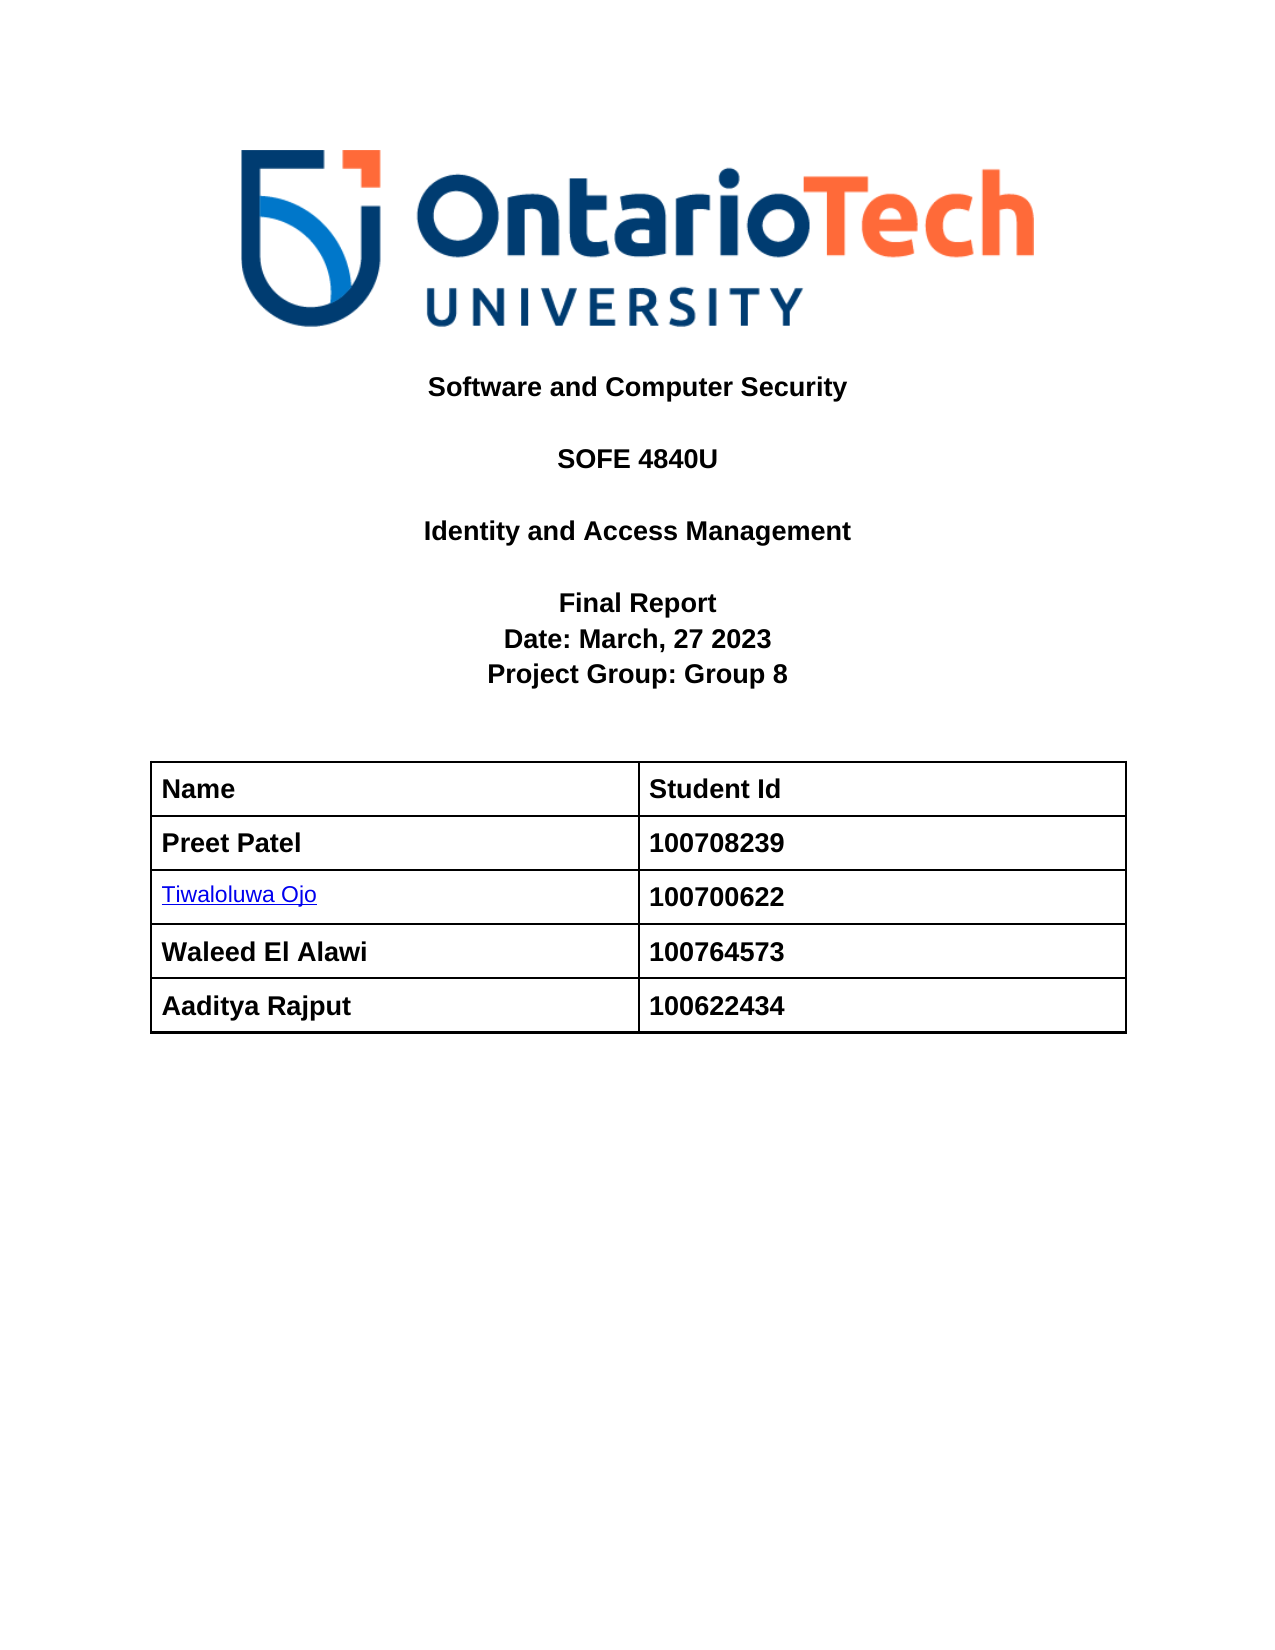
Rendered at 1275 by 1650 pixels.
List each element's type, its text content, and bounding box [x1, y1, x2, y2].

text Final Report [150, 587, 1125, 618]
text Software and Computer Security [150, 371, 1125, 402]
table_header Name [152, 763, 638, 815]
picture [241, 150, 1034, 327]
text SOFE 4840U [150, 443, 1125, 474]
table_cell Tiwaloluwa Ojo [152, 871, 638, 923]
text Date: March, 27 2023 [150, 623, 1125, 654]
table_cell Waleed El Alawi [152, 925, 638, 977]
table_cell 100764573 [640, 925, 1125, 977]
table_cell Aaditya Rajput [152, 979, 638, 1031]
table_header Student Id [640, 763, 1125, 815]
table_cell Preet Patel [152, 817, 638, 869]
table_cell 100700622 [640, 871, 1125, 923]
text Project Group: Group 8 [150, 658, 1125, 690]
table_cell 100622434 [640, 979, 1125, 1031]
table_cell 100708239 [640, 817, 1125, 869]
text Identity and Access Management [150, 515, 1125, 546]
